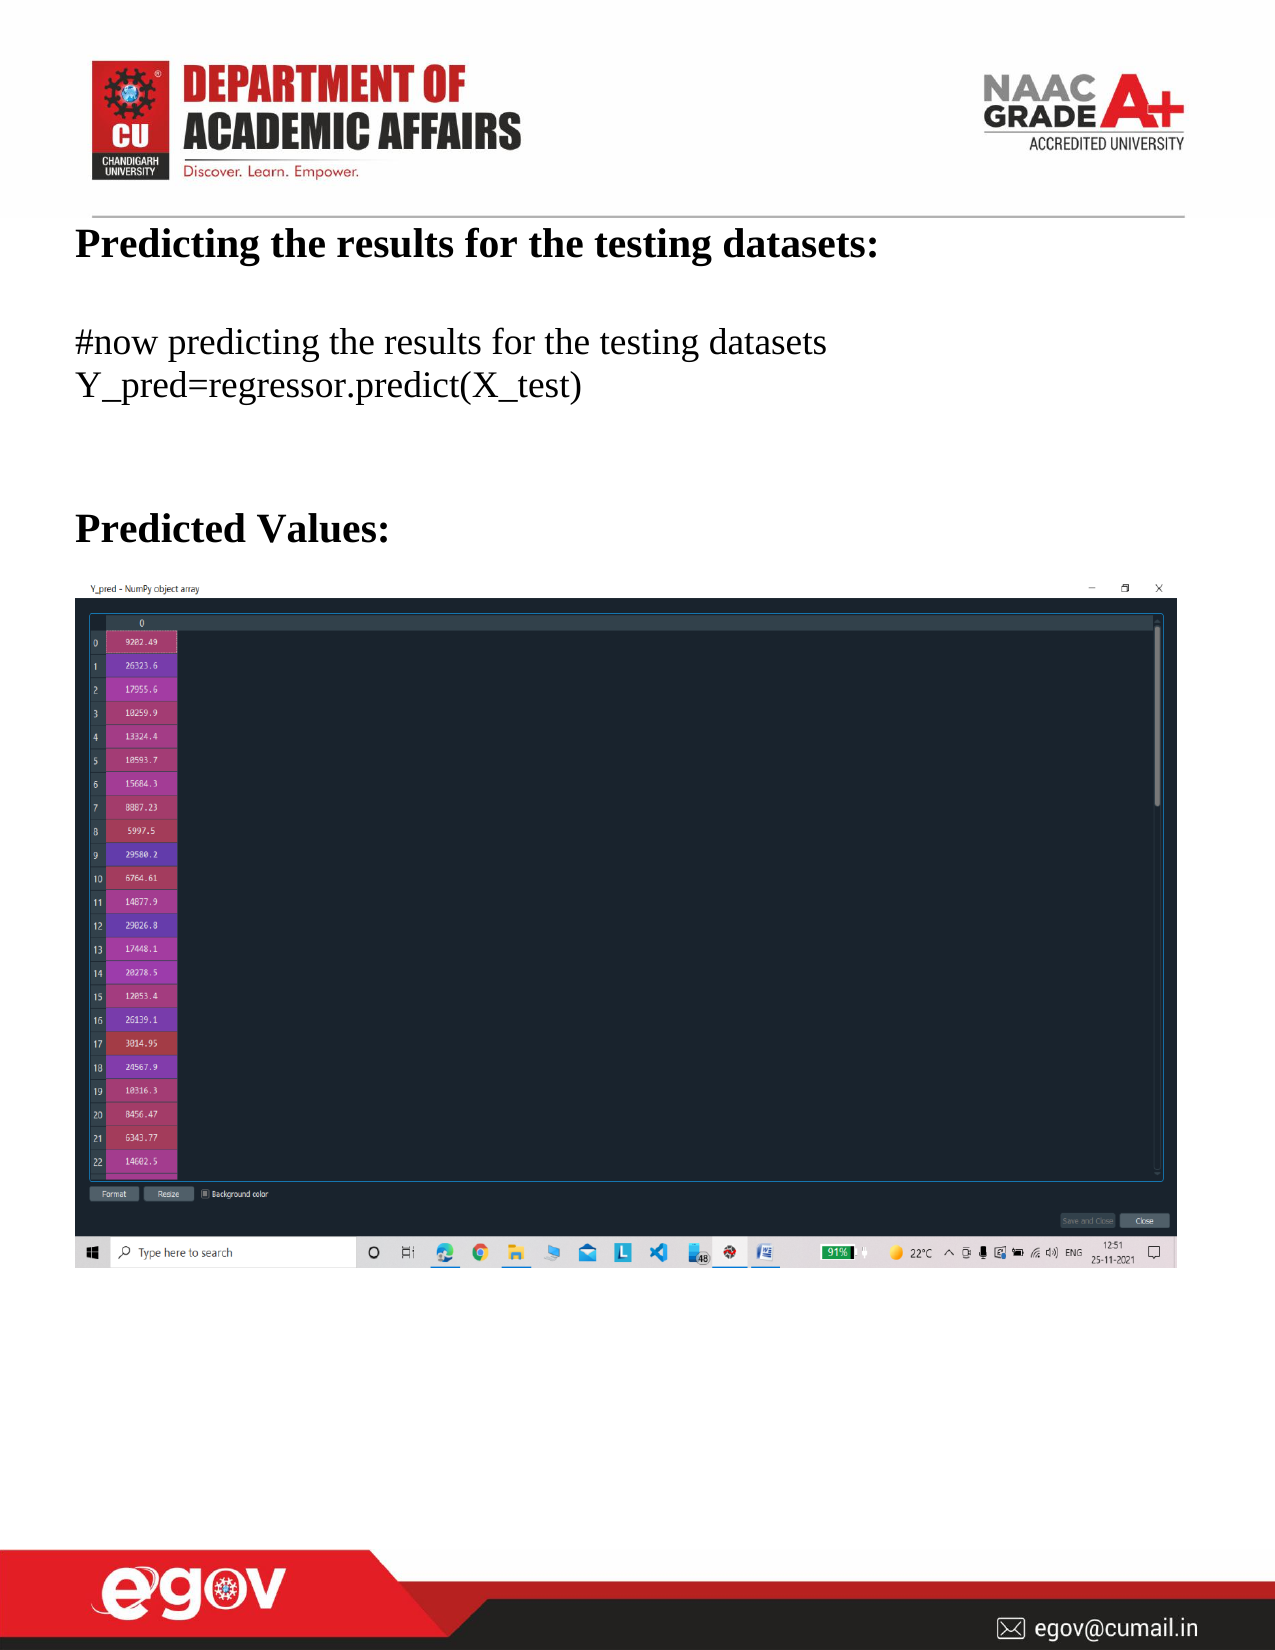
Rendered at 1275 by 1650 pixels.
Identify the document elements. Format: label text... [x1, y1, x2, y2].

text Predicting the results for the testing datasets: [75, 75, 1200, 266]
text #now predicting the results for the testing datasets [75, 320, 1200, 363]
picture [0, 1549, 1275, 1650]
text Y_pred=regressor.predict(X_test) [75, 363, 1200, 406]
picture [75, 579, 1177, 1268]
text Predicted Values: [75, 504, 1200, 552]
picture [0, 0, 1275, 218]
